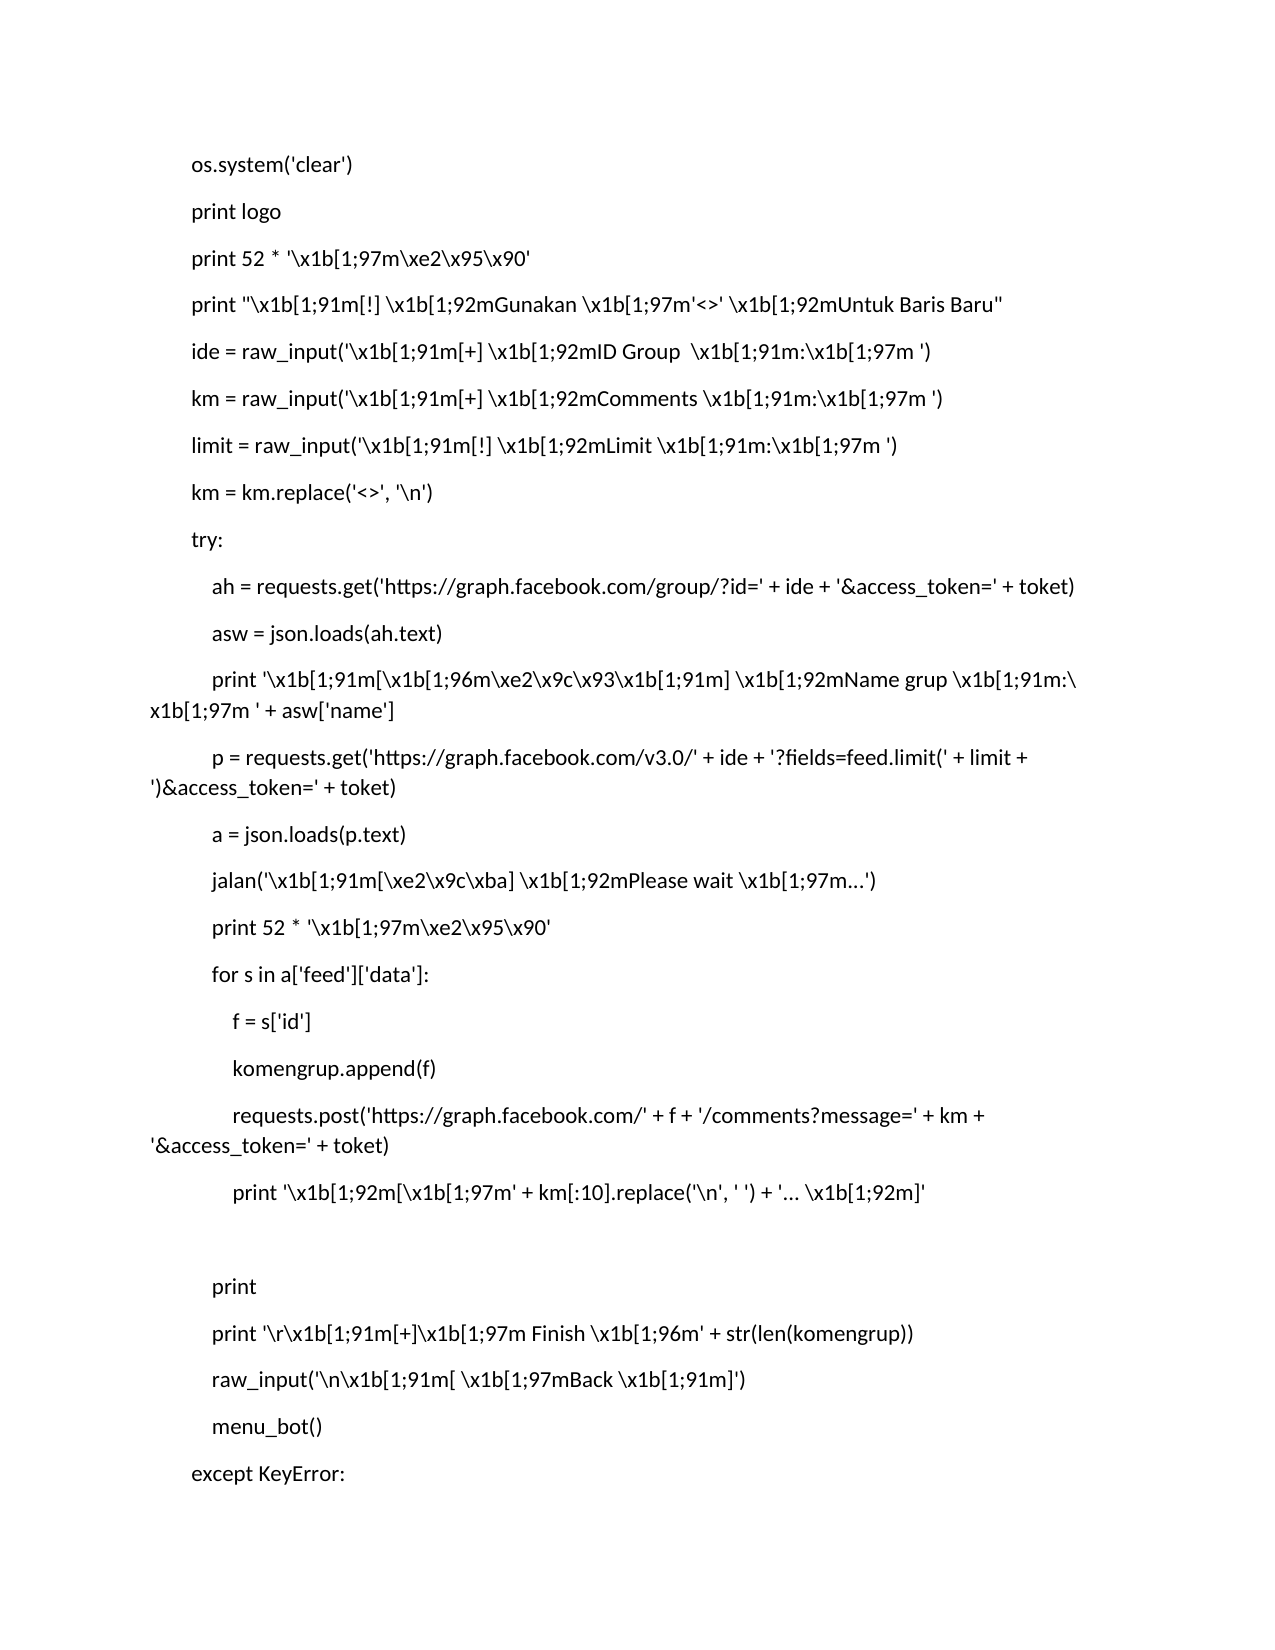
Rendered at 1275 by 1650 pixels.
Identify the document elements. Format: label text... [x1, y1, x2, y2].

text a = json.loads(p.text) [150, 820, 1125, 848]
text print '\r\x1b[1;91m[+]\x1b[1;97m Finish \x1b[1;96m' + str(len(komengrup)) [150, 1319, 1125, 1347]
text os.system('clear') [150, 150, 1125, 178]
text print "\x1b[1;91m[!] \x1b[1;92mGunakan \x1b[1;97m'<>' \x1b[1;92mUntuk Baris Baru" [150, 291, 1125, 319]
text p = requests.get('https://graph.facebook.com/v3.0/' + ide + '?fields=feed.limit(' + limit + ')&access_token=' + toket) [150, 743, 1125, 801]
text except KeyError: [150, 1459, 1125, 1487]
text komengrup.append(f) [150, 1054, 1125, 1082]
text print 52 * '\x1b[1;97m\xe2\x95\x90' [150, 244, 1125, 272]
text jalan('\x1b[1;91m[\xe2\x9c\xba] \x1b[1;92mPlease wait \x1b[1;97m...') [150, 867, 1125, 895]
text print '\x1b[1;91m[\x1b[1;96m\xe2\x9c\x93\x1b[1;91m] \x1b[1;92mName grup \x1b[1;91m:\x1b[1;97m ' + asw['name'] [150, 666, 1125, 724]
text f = s['id'] [150, 1007, 1125, 1035]
text ide = raw_input('\x1b[1;91m[+] \x1b[1;92mID Group \x1b[1;91m:\x1b[1;97m ') [150, 337, 1125, 366]
text print [150, 1272, 1125, 1300]
text km = raw_input('\x1b[1;91m[+] \x1b[1;92mComments \x1b[1;91m:\x1b[1;97m ') [150, 384, 1125, 412]
text ah = requests.get('https://graph.facebook.com/group/?id=' + ide + '&access_token=' + toket) [150, 572, 1125, 600]
text print logo [150, 197, 1125, 225]
text km = km.replace('<>', '\n') [150, 478, 1125, 506]
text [150, 1366, 1125, 1394]
text print '\x1b[1;92m[\x1b[1;97m' + km[:10].replace('\n', ' ') + '... \x1b[1;92m]' [150, 1178, 1125, 1206]
text menu_bot() [150, 1412, 1125, 1441]
text requests.post('https://graph.facebook.com/' + f + '/comments?message=' + km + '&access_token=' + toket) [150, 1101, 1125, 1159]
text try: [150, 525, 1125, 553]
text for s in a['feed']['data']: [150, 960, 1125, 988]
text asw = json.loads(ah.text) [150, 619, 1125, 647]
text limit = raw_input('\x1b[1;91m[!] \x1b[1;92mLimit \x1b[1;91m:\x1b[1;97m ') [150, 431, 1125, 459]
text print 52 * '\x1b[1;97m\xe2\x95\x90' [150, 913, 1125, 942]
